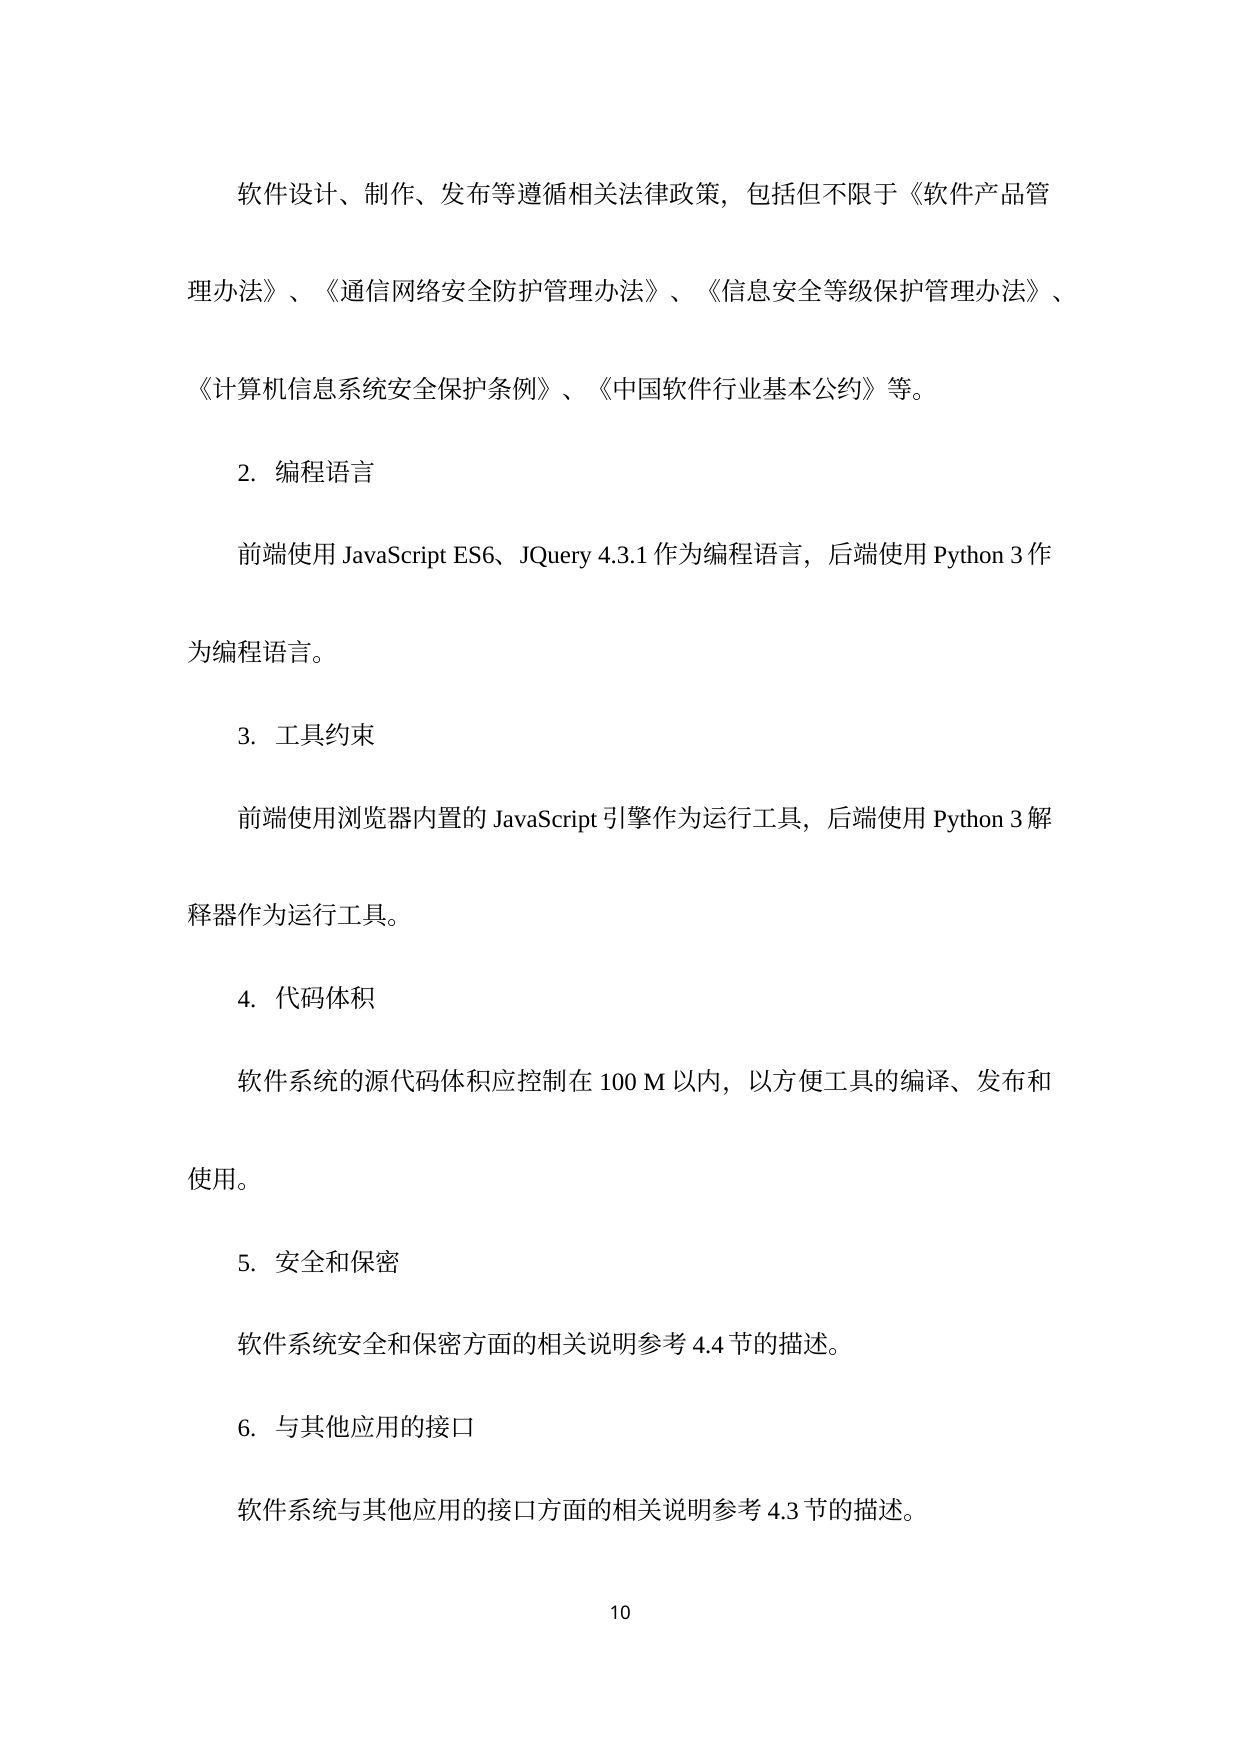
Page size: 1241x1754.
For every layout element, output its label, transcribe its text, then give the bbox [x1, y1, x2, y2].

text 前端使用JavaScript ES6、JQuery 4.3.1作为编程语言，后端使用Python 3作为编程语言。 [187, 521, 1053, 683]
list 工具约束 [237, 701, 1053, 766]
list 编程语言 [237, 438, 1053, 503]
list 代码体积 [237, 964, 1053, 1029]
list 安全和保密 [237, 1228, 1053, 1293]
text 软件系统与其他应用的接口方面的相关说明参考4.3节的描述。 [187, 1476, 1053, 1541]
text 前端使用浏览器内置的JavaScript引擎作为运行工具，后端使用Python 3解释器作为运行工具。 [187, 784, 1053, 946]
text 软件系统安全和保密方面的相关说明参考4.4节的描述。 [187, 1311, 1053, 1376]
text 软件设计、制作、发布等遵循相关法律政策，包括但不限于《软件产品管理办法》、《通信网络安全防护管理办法》、《信息安全等级保护管理办法》、《计算机信息系统安全保护条例》、《中国软件行业基本公约》等。 [187, 160, 1053, 420]
list 与其他应用的接口 [237, 1393, 1053, 1458]
text 软件系统的源代码体积应控制在100 M以内，以方便工具的编译、发布和使用。 [187, 1047, 1053, 1210]
